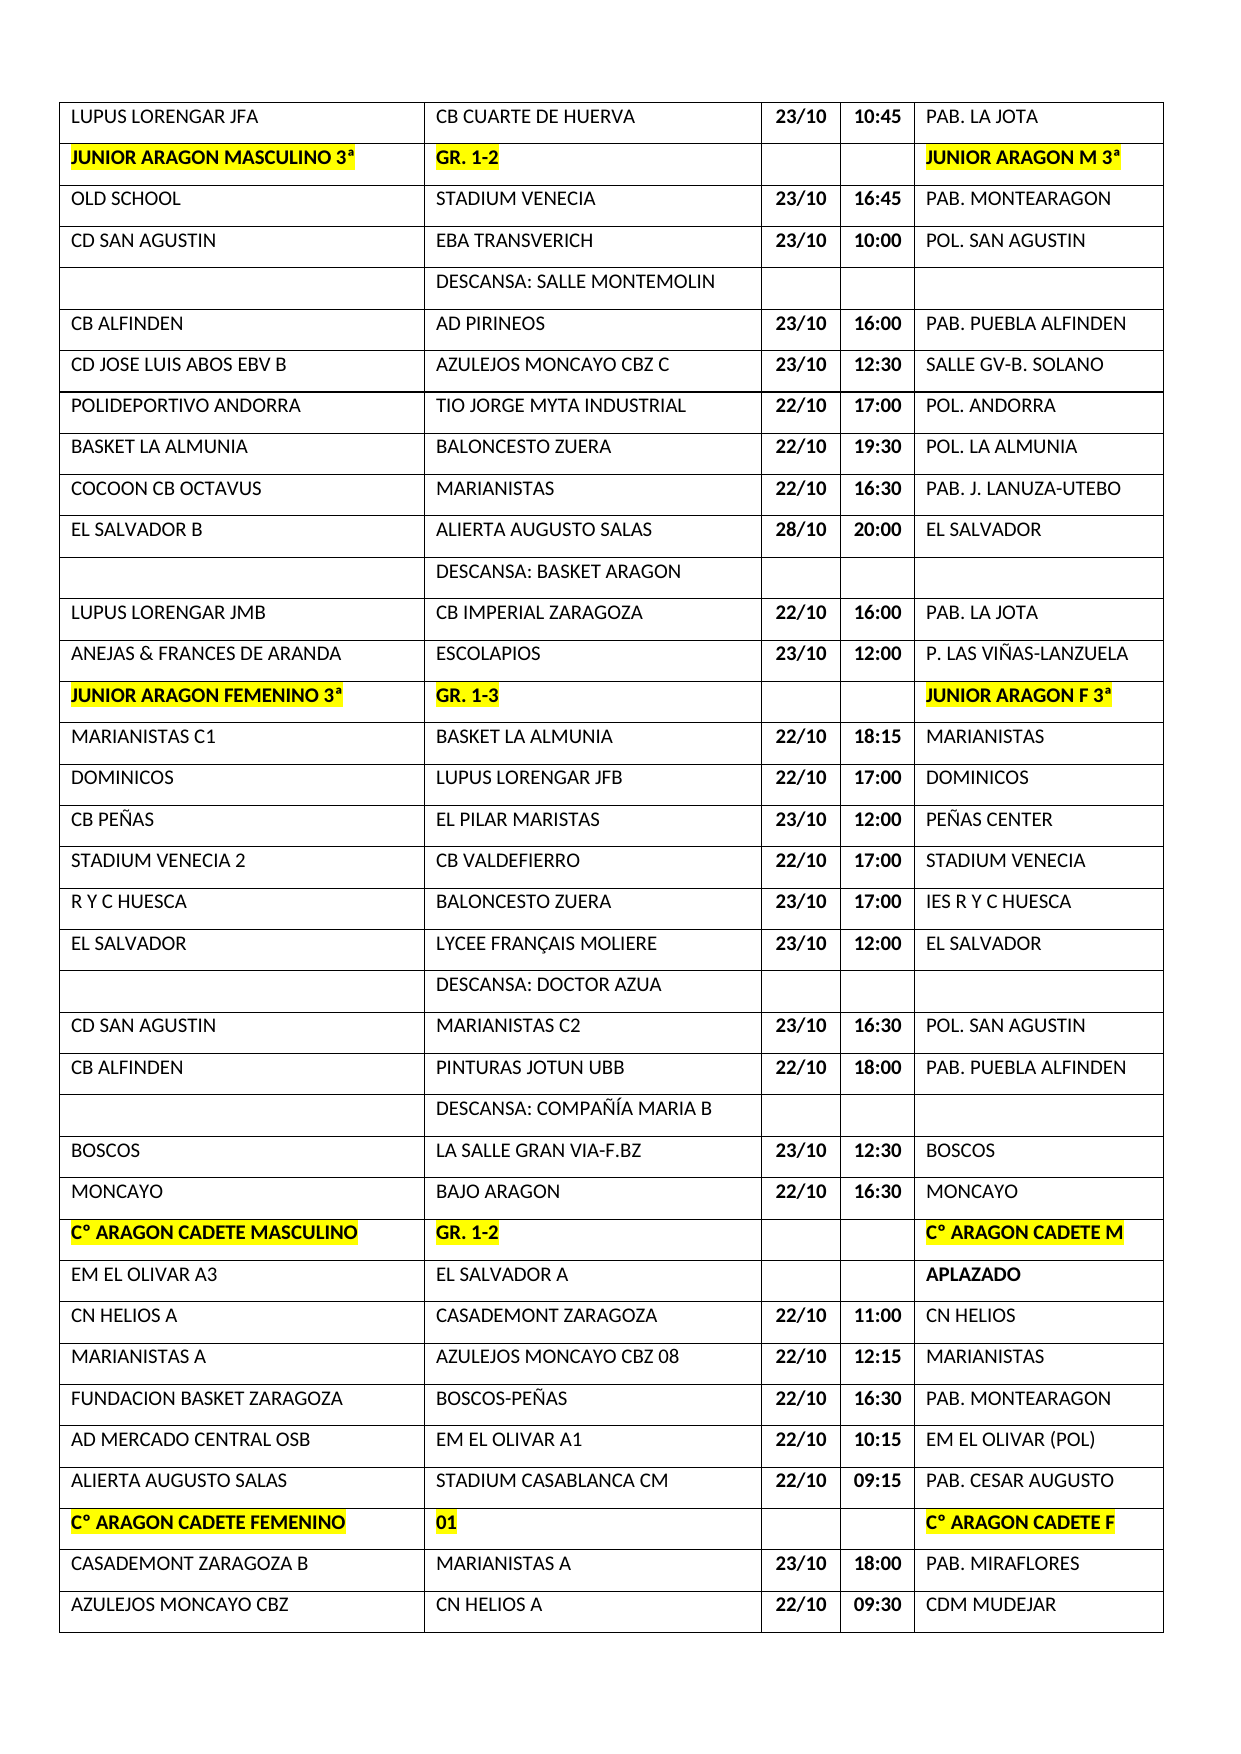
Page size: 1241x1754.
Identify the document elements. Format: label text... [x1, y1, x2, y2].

table_cell [915, 1095, 1163, 1136]
table_cell 22/10 [762, 1592, 840, 1632]
table_cell JUNIOR ARAGON F 3ª [915, 682, 1163, 722]
table_cell PAB. LA JOTA [915, 599, 1163, 639]
table_cell CD SAN AGUSTIN [60, 1013, 424, 1053]
table_cell LUPUS LORENGAR JMB [60, 599, 424, 639]
table_cell [762, 144, 840, 184]
table_cell 18:15 [841, 723, 914, 763]
table_cell 12:15 [841, 1344, 914, 1384]
table_cell 17:00 [841, 889, 914, 929]
table_cell PEÑAS CENTER [915, 806, 1163, 846]
table_cell ANEJAS & FRANCES DE ARANDA [60, 641, 424, 681]
table_cell 16:45 [841, 186, 914, 226]
table_cell 10:15 [841, 1426, 914, 1467]
table_cell GR. 1-2 [425, 144, 761, 184]
table_cell PAB. J. LANUZA-UTEBO [915, 475, 1163, 515]
table_cell 23/10 [762, 1013, 840, 1053]
table_cell LUPUS LORENGAR JFA [60, 103, 424, 143]
table_cell 19:30 [841, 434, 914, 474]
table_cell 09:15 [841, 1468, 914, 1508]
table_cell MARIANISTAS [915, 723, 1163, 763]
table_cell 22/10 [762, 1178, 840, 1218]
table_cell P. LAS VIÑAS-LANZUELA [915, 641, 1163, 681]
table_cell DOMINICOS [915, 765, 1163, 805]
table_cell BALONCESTO ZUERA [425, 434, 761, 474]
table_cell PAB. PUEBLA ALFINDEN [915, 1054, 1163, 1094]
table_cell [841, 682, 914, 722]
table_cell 22/10 [762, 1426, 840, 1467]
table_cell COCOON CB OCTAVUS [60, 475, 424, 515]
table_cell PAB. MIRAFLORES [915, 1550, 1163, 1591]
table_cell EM EL OLIVAR A3 [60, 1261, 424, 1301]
table_cell [915, 268, 1163, 309]
table_cell [841, 1095, 914, 1136]
table_cell TIO JORGE MYTA INDUSTRIAL [425, 393, 761, 433]
table_cell EM EL OLIVAR (POL) [915, 1426, 1163, 1467]
table_cell PAB. MONTEARAGON [915, 1385, 1163, 1425]
table_cell CB IMPERIAL ZARAGOZA [425, 599, 761, 639]
table_cell 23/10 [762, 103, 840, 143]
table_cell PAB. CESAR AUGUSTO [915, 1468, 1163, 1508]
table_cell [762, 1509, 840, 1549]
table_cell EM EL OLIVAR A1 [425, 1426, 761, 1467]
table_cell CB ALFINDEN [60, 310, 424, 350]
table_cell CN HELIOS A [60, 1302, 424, 1342]
table_cell MARIANISTAS [425, 475, 761, 515]
table_cell JUNIOR ARAGON FEMENINO 3ª [60, 682, 424, 722]
table_cell 16:30 [841, 1178, 914, 1218]
table_cell EBA TRANSVERICH [425, 227, 761, 267]
table_cell [841, 1509, 914, 1549]
table_cell [60, 558, 424, 598]
table_cell GR. 1-3 [425, 682, 761, 722]
table_cell EL SALVADOR [60, 930, 424, 970]
table_cell POL. SAN AGUSTIN [915, 1013, 1163, 1053]
table_cell 22/10 [762, 765, 840, 805]
table_cell BOSCOS [915, 1137, 1163, 1177]
table_cell CN HELIOS [915, 1302, 1163, 1342]
table_cell 22/10 [762, 434, 840, 474]
table_cell BASKET LA ALMUNIA [60, 434, 424, 474]
table_cell MARIANISTAS [915, 1344, 1163, 1384]
table_cell [841, 268, 914, 309]
table_cell EL SALVADOR [915, 930, 1163, 970]
table_cell 22/10 [762, 1468, 840, 1508]
table_cell CB ALFINDEN [60, 1054, 424, 1094]
table_cell 10:45 [841, 103, 914, 143]
table_cell CB CUARTE DE HUERVA [425, 103, 761, 143]
table_cell BOSCOS [60, 1137, 424, 1177]
table_cell AD PIRINEOS [425, 310, 761, 350]
table_cell R Y C HUESCA [60, 889, 424, 929]
table_cell 23/10 [762, 889, 840, 929]
table_cell [841, 971, 914, 1012]
table_cell LYCEE FRANÇAIS MOLIERE [425, 930, 761, 970]
table_cell 23/10 [762, 1550, 840, 1591]
table_cell CB PEÑAS [60, 806, 424, 846]
table_cell [762, 971, 840, 1012]
table_cell IES R Y C HUESCA [915, 889, 1163, 929]
table_cell BOSCOS-PEÑAS [425, 1385, 761, 1425]
table_cell 16:30 [841, 475, 914, 515]
table_cell [762, 1220, 840, 1260]
table_cell DESCANSA: COMPAÑÍA MARIA B [425, 1095, 761, 1136]
table_cell EL SALVADOR A [425, 1261, 761, 1301]
table_cell 10:00 [841, 227, 914, 267]
table_cell [841, 558, 914, 598]
table_cell 23/10 [762, 227, 840, 267]
table_cell 12:00 [841, 930, 914, 970]
table_cell OLD SCHOOL [60, 186, 424, 226]
table_cell [841, 1261, 914, 1301]
table_cell BAJO ARAGON [425, 1178, 761, 1218]
table_cell DESCANSA: SALLE MONTEMOLIN [425, 268, 761, 309]
table_cell MARIANISTAS C1 [60, 723, 424, 763]
table_cell MARIANISTAS A [60, 1344, 424, 1384]
table_cell DESCANSA: DOCTOR AZUA [425, 971, 761, 1012]
table_cell CDM MUDEJAR [915, 1592, 1163, 1632]
table_cell [762, 1095, 840, 1136]
table_cell CB VALDEFIERRO [425, 847, 761, 888]
table_cell 16:30 [841, 1013, 914, 1053]
table_cell [60, 1095, 424, 1136]
table_cell 22/10 [762, 847, 840, 888]
table_cell 23/10 [762, 310, 840, 350]
table_cell [915, 971, 1163, 1012]
table_cell 22/10 [762, 1385, 840, 1425]
table_cell PINTURAS JOTUN UBB [425, 1054, 761, 1094]
table_cell ESCOLAPIOS [425, 641, 761, 681]
table_cell PAB. LA JOTA [915, 103, 1163, 143]
table_cell 28/10 [762, 516, 840, 557]
table_cell MONCAYO [915, 1178, 1163, 1218]
table_cell 17:00 [841, 393, 914, 433]
table_cell POLIDEPORTIVO ANDORRA [60, 393, 424, 433]
table_cell 01 [425, 1509, 761, 1549]
table_cell AZULEJOS MONCAYO CBZ C [425, 351, 761, 391]
table_cell AZULEJOS MONCAYO CBZ 08 [425, 1344, 761, 1384]
table_cell CD SAN AGUSTIN [60, 227, 424, 267]
table_cell 22/10 [762, 1302, 840, 1342]
table_cell 18:00 [841, 1550, 914, 1591]
table_cell EL SALVADOR [915, 516, 1163, 557]
table_cell AZULEJOS MONCAYO CBZ [60, 1592, 424, 1632]
table_cell MONCAYO [60, 1178, 424, 1218]
table_cell Cº ARAGON CADETE MASCULINO [60, 1220, 424, 1260]
table_cell BALONCESTO ZUERA [425, 889, 761, 929]
table_cell POL. ANDORRA [915, 393, 1163, 433]
table_cell CD JOSE LUIS ABOS EBV B [60, 351, 424, 391]
table_cell STADIUM VENECIA 2 [60, 847, 424, 888]
table_cell [915, 558, 1163, 598]
table_cell APLAZADO [915, 1261, 1163, 1301]
table_cell 12:30 [841, 351, 914, 391]
table_cell JUNIOR ARAGON M 3ª [915, 144, 1163, 184]
table_cell [60, 268, 424, 309]
table_cell LA SALLE GRAN VIA-F.BZ [425, 1137, 761, 1177]
table_cell 23/10 [762, 641, 840, 681]
table_cell 22/10 [762, 723, 840, 763]
table_cell EL SALVADOR B [60, 516, 424, 557]
table_cell 23/10 [762, 1137, 840, 1177]
table_cell BASKET LA ALMUNIA [425, 723, 761, 763]
table_cell DESCANSA: BASKET ARAGON [425, 558, 761, 598]
table_cell 22/10 [762, 475, 840, 515]
table_cell GR. 1-2 [425, 1220, 761, 1260]
table_cell EL PILAR MARISTAS [425, 806, 761, 846]
table_cell AD MERCADO CENTRAL OSB [60, 1426, 424, 1467]
table_cell [60, 971, 424, 1012]
table_cell 23/10 [762, 351, 840, 391]
table_cell [762, 1261, 840, 1301]
table_cell LUPUS LORENGAR JFB [425, 765, 761, 805]
table_cell CASADEMONT ZARAGOZA [425, 1302, 761, 1342]
table_cell 09:30 [841, 1592, 914, 1632]
table_cell 22/10 [762, 393, 840, 433]
table_cell [762, 558, 840, 598]
table_cell 22/10 [762, 599, 840, 639]
table_cell [841, 1220, 914, 1260]
table_cell 17:00 [841, 847, 914, 888]
table_cell DOMINICOS [60, 765, 424, 805]
table_cell SALLE GV-B. SOLANO [915, 351, 1163, 391]
table_cell 12:00 [841, 641, 914, 681]
table_cell 23/10 [762, 930, 840, 970]
table_cell 17:00 [841, 765, 914, 805]
table_cell 23/10 [762, 806, 840, 846]
table_cell PAB. PUEBLA ALFINDEN [915, 310, 1163, 350]
table_cell 12:30 [841, 1137, 914, 1177]
table_cell PAB. MONTEARAGON [915, 186, 1163, 226]
table_cell 16:30 [841, 1385, 914, 1425]
table_cell MARIANISTAS A [425, 1550, 761, 1591]
table_cell 18:00 [841, 1054, 914, 1094]
table_cell JUNIOR ARAGON MASCULINO 3ª [60, 144, 424, 184]
table_cell 22/10 [762, 1054, 840, 1094]
table_cell 22/10 [762, 1344, 840, 1384]
table_cell CASADEMONT ZARAGOZA B [60, 1550, 424, 1591]
table_cell STADIUM VENECIA [425, 186, 761, 226]
table_cell 16:00 [841, 599, 914, 639]
table_cell STADIUM CASABLANCA CM [425, 1468, 761, 1508]
table_cell 12:00 [841, 806, 914, 846]
table_cell 23/10 [762, 186, 840, 226]
table_cell POL. LA ALMUNIA [915, 434, 1163, 474]
table_cell STADIUM VENECIA [915, 847, 1163, 888]
table_cell POL. SAN AGUSTIN [915, 227, 1163, 267]
table_cell MARIANISTAS C2 [425, 1013, 761, 1053]
table_cell ALIERTA AUGUSTO SALAS [60, 1468, 424, 1508]
table_cell Cº ARAGON CADETE FEMENINO [60, 1509, 424, 1549]
table_cell 20:00 [841, 516, 914, 557]
table_cell Cº ARAGON CADETE F [915, 1509, 1163, 1549]
table_cell [762, 268, 840, 309]
table_cell [841, 144, 914, 184]
table_cell [762, 682, 840, 722]
table_cell 16:00 [841, 310, 914, 350]
table_cell 11:00 [841, 1302, 914, 1342]
table_cell ALIERTA AUGUSTO SALAS [425, 516, 761, 557]
table_cell Cº ARAGON CADETE M [915, 1220, 1163, 1260]
table_cell FUNDACION BASKET ZARAGOZA [60, 1385, 424, 1425]
table_cell CN HELIOS A [425, 1592, 761, 1632]
